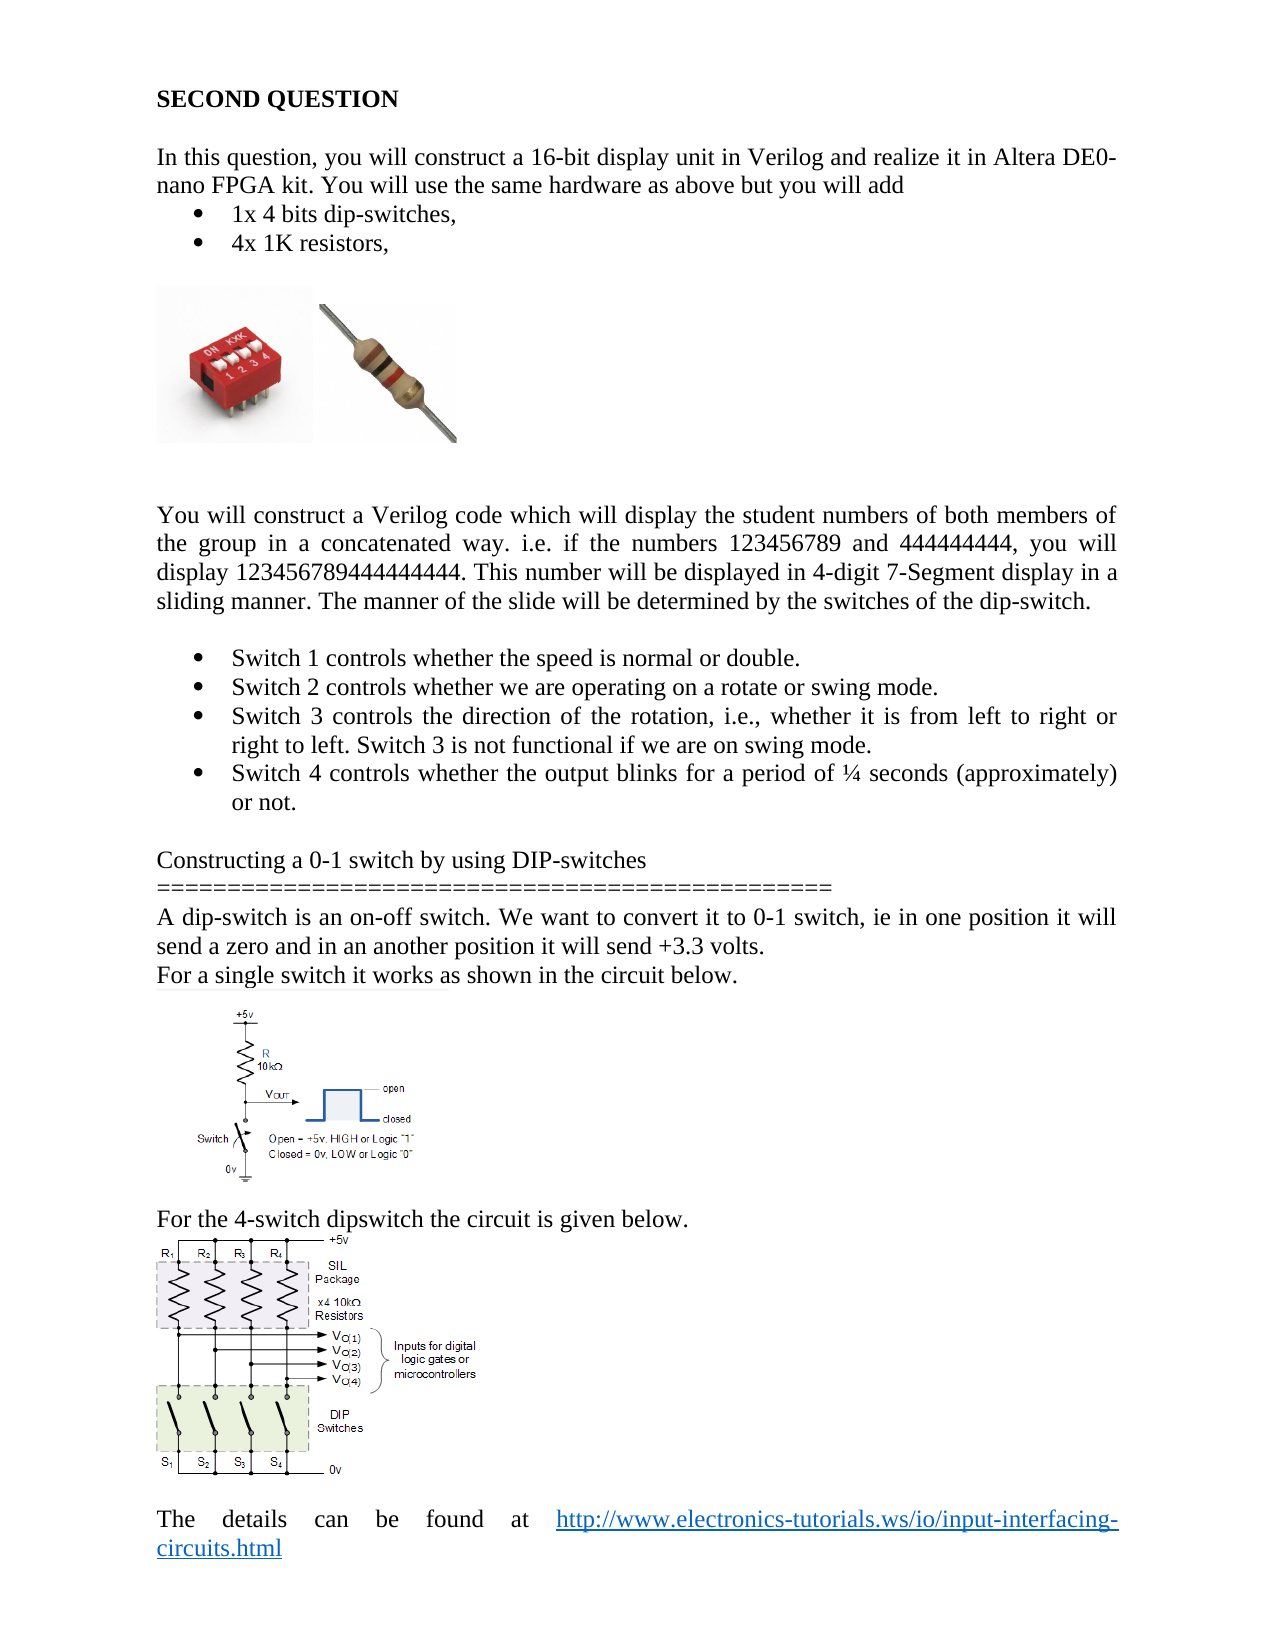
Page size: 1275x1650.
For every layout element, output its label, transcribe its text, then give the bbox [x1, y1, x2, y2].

picture [319, 304, 457, 443]
text Constructing a 0-1 switch by using DIP-switches [156, 845, 1118, 873]
text ================================================ [156, 873, 1118, 902]
picture [156, 1232, 478, 1476]
text SECOND QUESTION [156, 84, 1118, 113]
text For a single switch it works as shown in the circuit below. [156, 960, 1118, 988]
list 1x 4 bits dip-switches, [194, 199, 1118, 228]
text A dip-switch is an on-off switch. We want to convert it to 0-1 switch, ie in one position it will send a zero and in an another position it will send +3.3 volts. [156, 902, 1118, 960]
list Switch 1 controls whether the speed is normal or double. [194, 643, 1118, 672]
text In this question, you will construct a 16-bit display unit in Verilog and realize it in Altera DE0-nano FPGA kit. You will use the same hardware as above but you will add [156, 142, 1118, 199]
list Switch 3 controls the direction of the rotation, i.e., whether it is from left to right or right to left. Switch 3 is not functional if we are on swing mode. [194, 701, 1118, 758]
picture [156, 988, 449, 1204]
list Switch 2 controls whether we are operating on a rotate or swing mode. [194, 672, 1118, 701]
list 4x 1K resistors, [194, 228, 1118, 257]
picture [156, 285, 313, 443]
text For the 4-switch dipswitch the circuit is given below. [156, 1204, 1118, 1233]
text You will construct a Verilog code which will display the student numbers of both members of the group in a concatenated way. i.e. if the numbers 123456789 and 444444444, you will display 123456789444444444. This number will be displayed in 4-digit 7-Segment display in a sliding manner. The manner of the slide will be determined by the switches of the dip-switch. [156, 500, 1118, 615]
list Switch 4 controls whether the output blinks for a period of ¼ seconds (approximately) or not. [194, 758, 1118, 816]
text The details can be found at http://www.electronics-tutorials.ws/io/input-interfacing-circuits.html [156, 1504, 1118, 1562]
